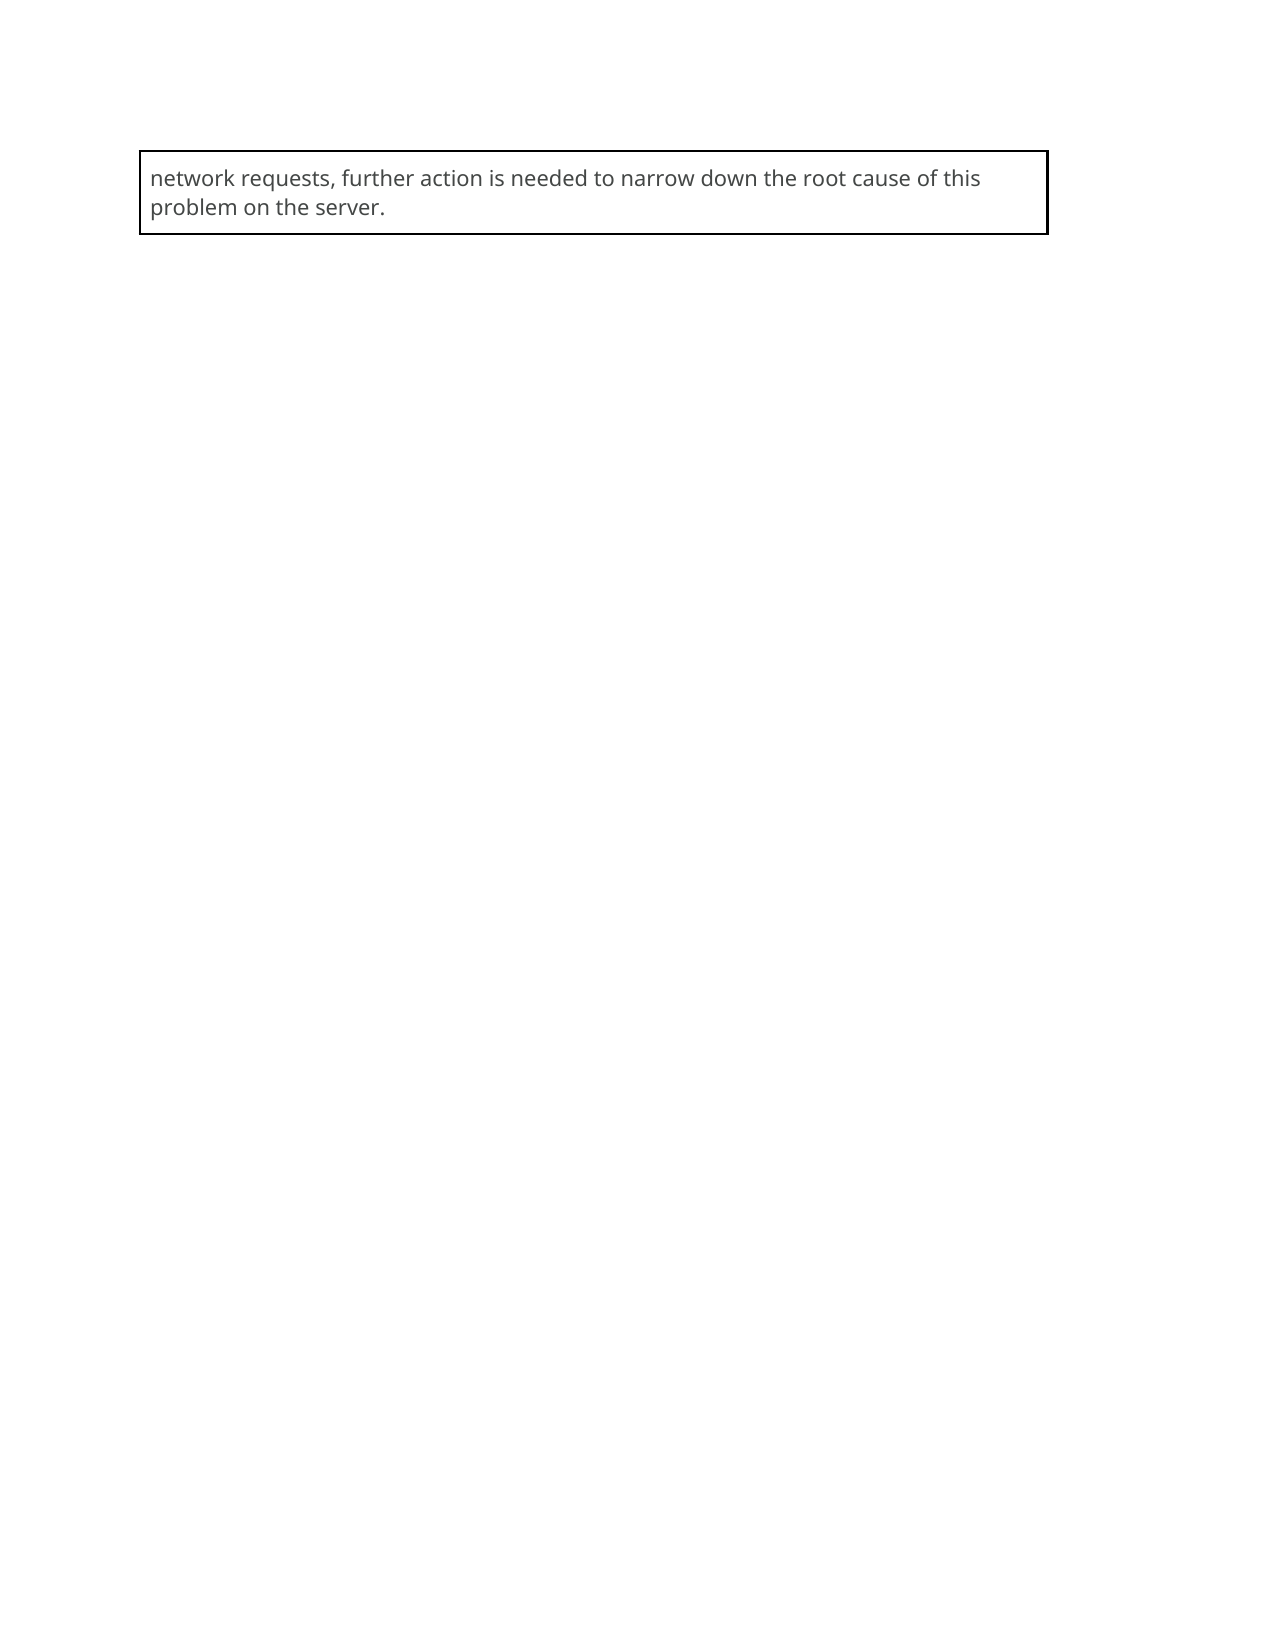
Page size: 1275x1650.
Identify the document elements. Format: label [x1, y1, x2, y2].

table_cell [141, 152, 1046, 232]
